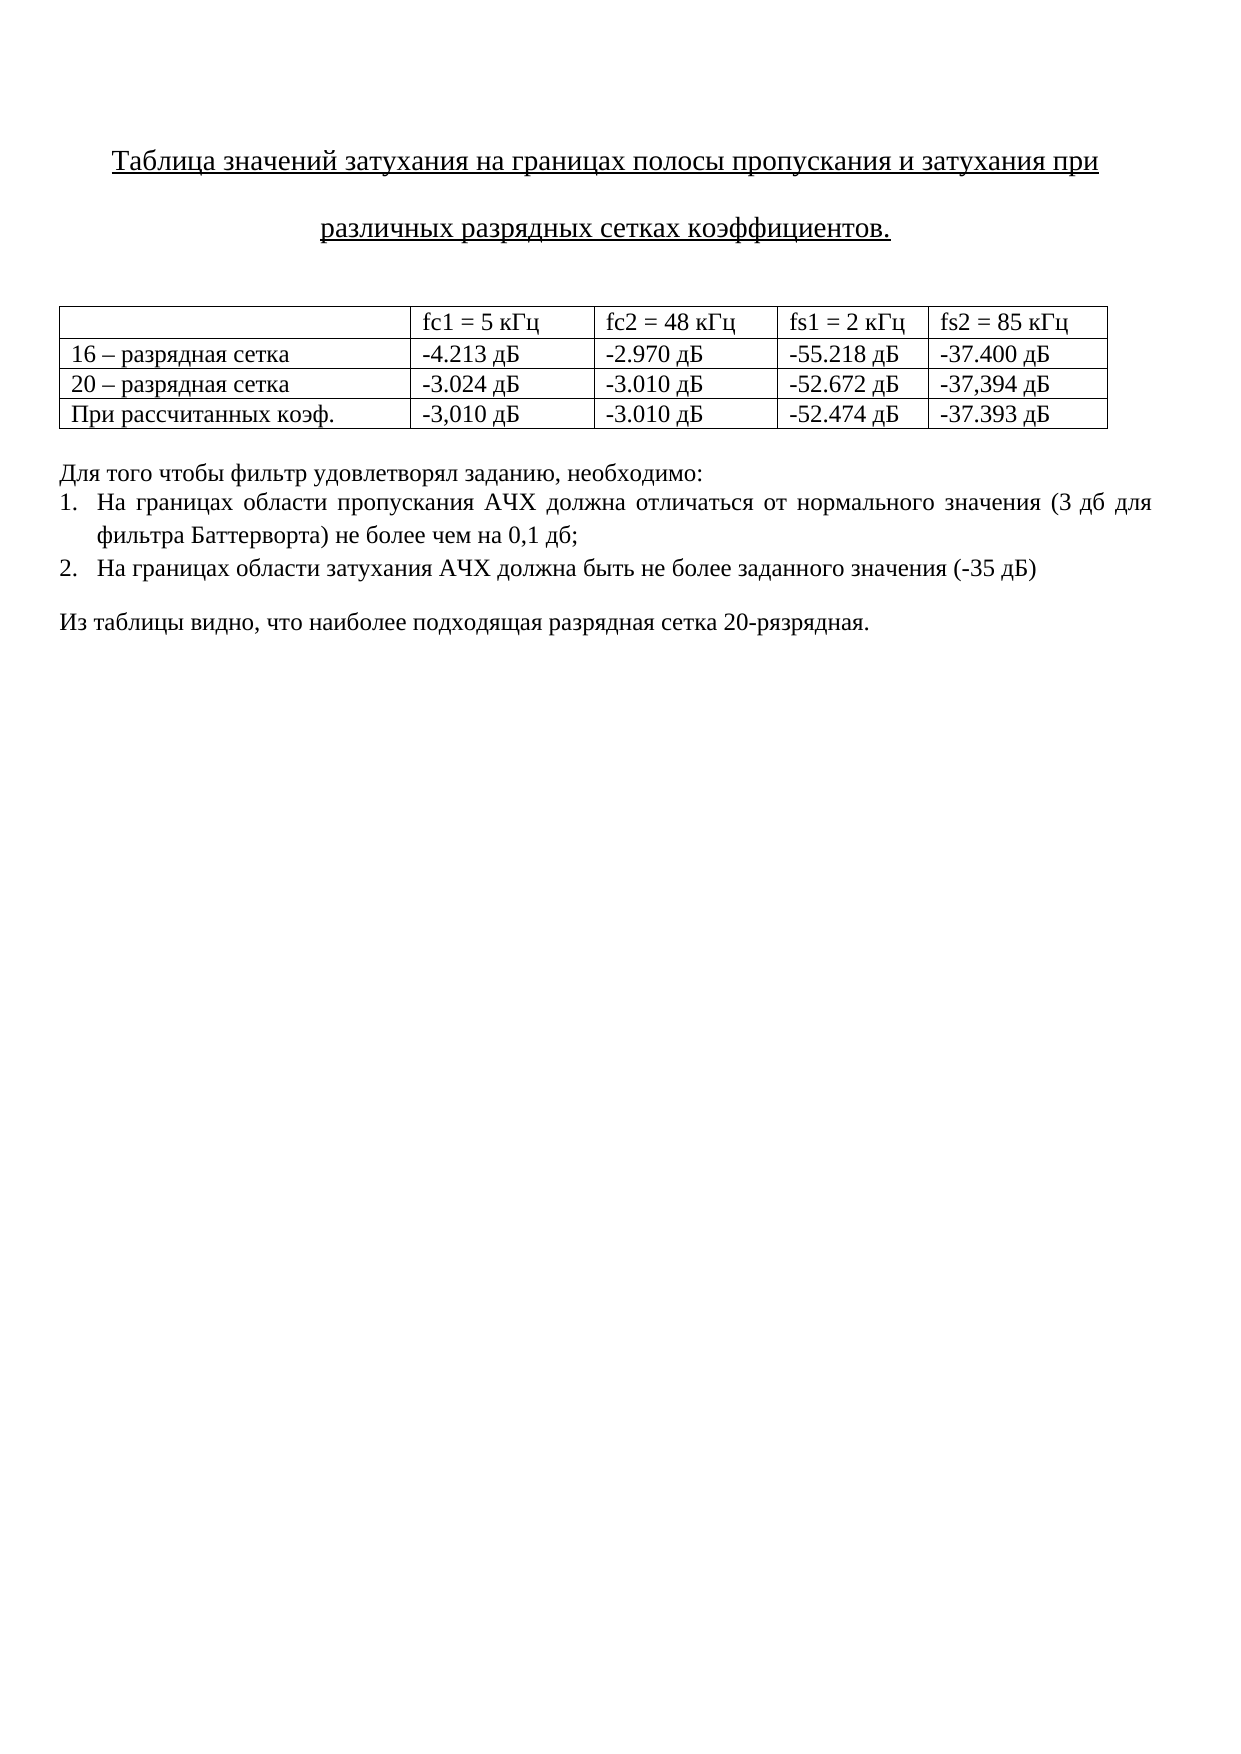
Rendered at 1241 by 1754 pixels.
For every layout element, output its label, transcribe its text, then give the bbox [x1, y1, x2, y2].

text Для того чтобы фильтр удовлетворял заданию, необходимо: [59, 458, 1152, 487]
table_cell 16 – разрядная сетка [60, 339, 410, 368]
table_header fc2 = 48 кГц [595, 307, 777, 338]
table_cell 20 – разрядная сетка [60, 369, 410, 398]
table_header fs1 = 2 кГц [778, 307, 928, 338]
text Из таблицы видно, что наиболее подходящая разрядная сетка 20-рязрядная. [59, 607, 1152, 635]
table_cell -3,010 дБ [411, 399, 594, 428]
table_cell -2.970 дБ [595, 339, 777, 368]
table_cell -3.010 дБ [595, 399, 777, 428]
table_header [60, 307, 410, 338]
table_cell -4.213 дБ [411, 339, 594, 368]
table_cell -37,394 дБ [929, 369, 1107, 398]
table_header fs2 = 85 кГц [929, 307, 1107, 338]
table_cell -3.024 дБ [411, 369, 594, 398]
list На границах области пропускания АЧХ должна отличаться от нормального значения (3 дб для фильтра Баттерворта) не более чем на 0,1 дб; [59, 487, 1152, 548]
table_cell -55.218 дБ [778, 339, 928, 368]
table_cell -37.400 дБ [929, 339, 1107, 368]
table_header fc1 = 5 кГц [411, 307, 594, 338]
list На границах области затухания АЧХ должна быть не более заданного значения (-35 дБ) [59, 553, 1152, 581]
table_cell -3.010 дБ [595, 369, 777, 398]
table_cell -52.474 дБ [778, 399, 928, 428]
table_cell При рассчитанных коэф. [60, 399, 410, 428]
subtitle Таблица значений затухания на границах полосы пропускания и затухания при различных разрядных сетках коэффициентов. [59, 143, 1152, 244]
table_cell -37.393 дБ [929, 399, 1107, 428]
table_cell -52.672 дБ [778, 369, 928, 398]
